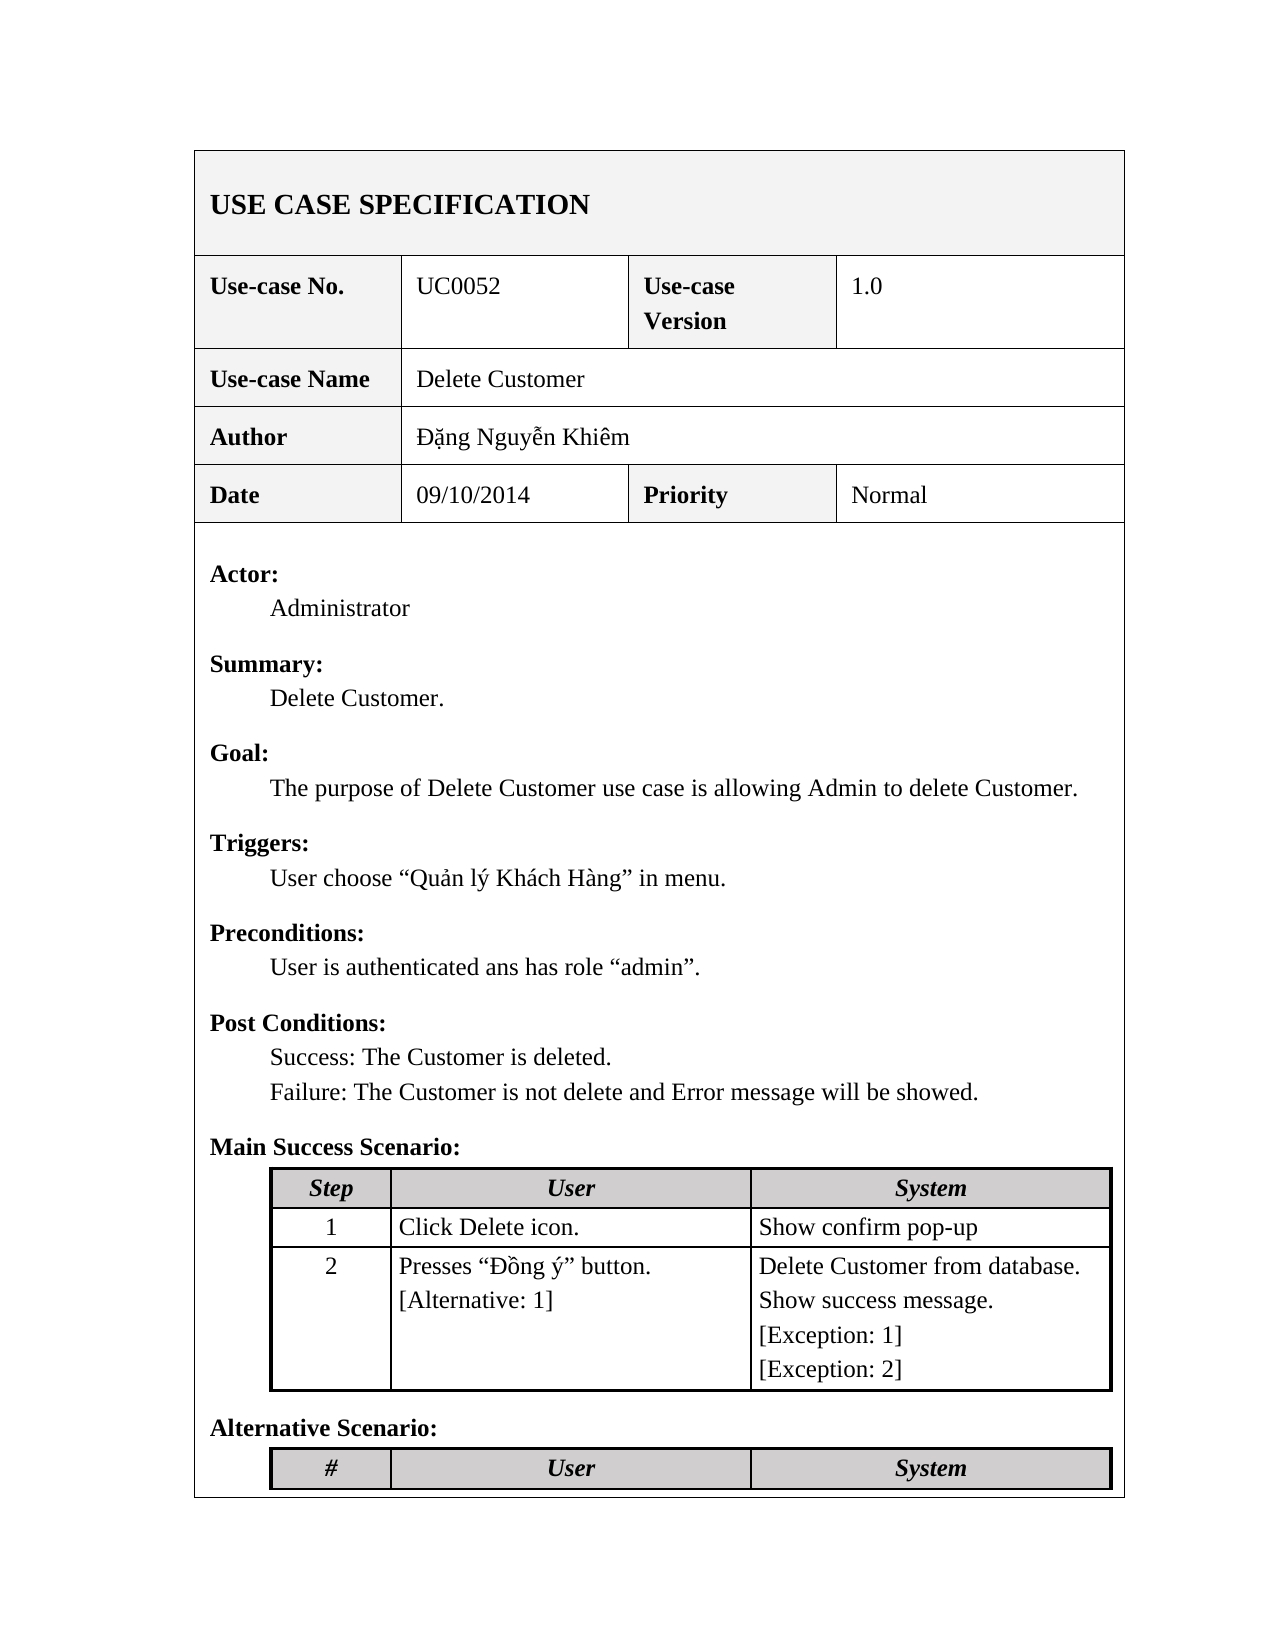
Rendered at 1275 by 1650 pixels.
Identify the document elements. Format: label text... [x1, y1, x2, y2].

table_cell Use-case No. [195, 256, 401, 348]
table_cell 1.0 [837, 256, 1124, 348]
table_cell Priority [629, 465, 836, 522]
table_cell Đặng Nguyễn Khiêm [402, 407, 1124, 464]
table_cell Date [195, 465, 401, 522]
table_cell Normal [837, 465, 1124, 522]
table_cell Use-case Name [195, 349, 401, 406]
table_header USE CASE SPECIFICATION [195, 151, 1124, 255]
table_cell Author [195, 407, 401, 464]
table_cell UC0052 [402, 256, 628, 348]
table_cell 09/10/2014 [402, 465, 628, 522]
table_cell Delete Customer [402, 349, 1124, 406]
table_cell Use-case Version [629, 256, 836, 348]
